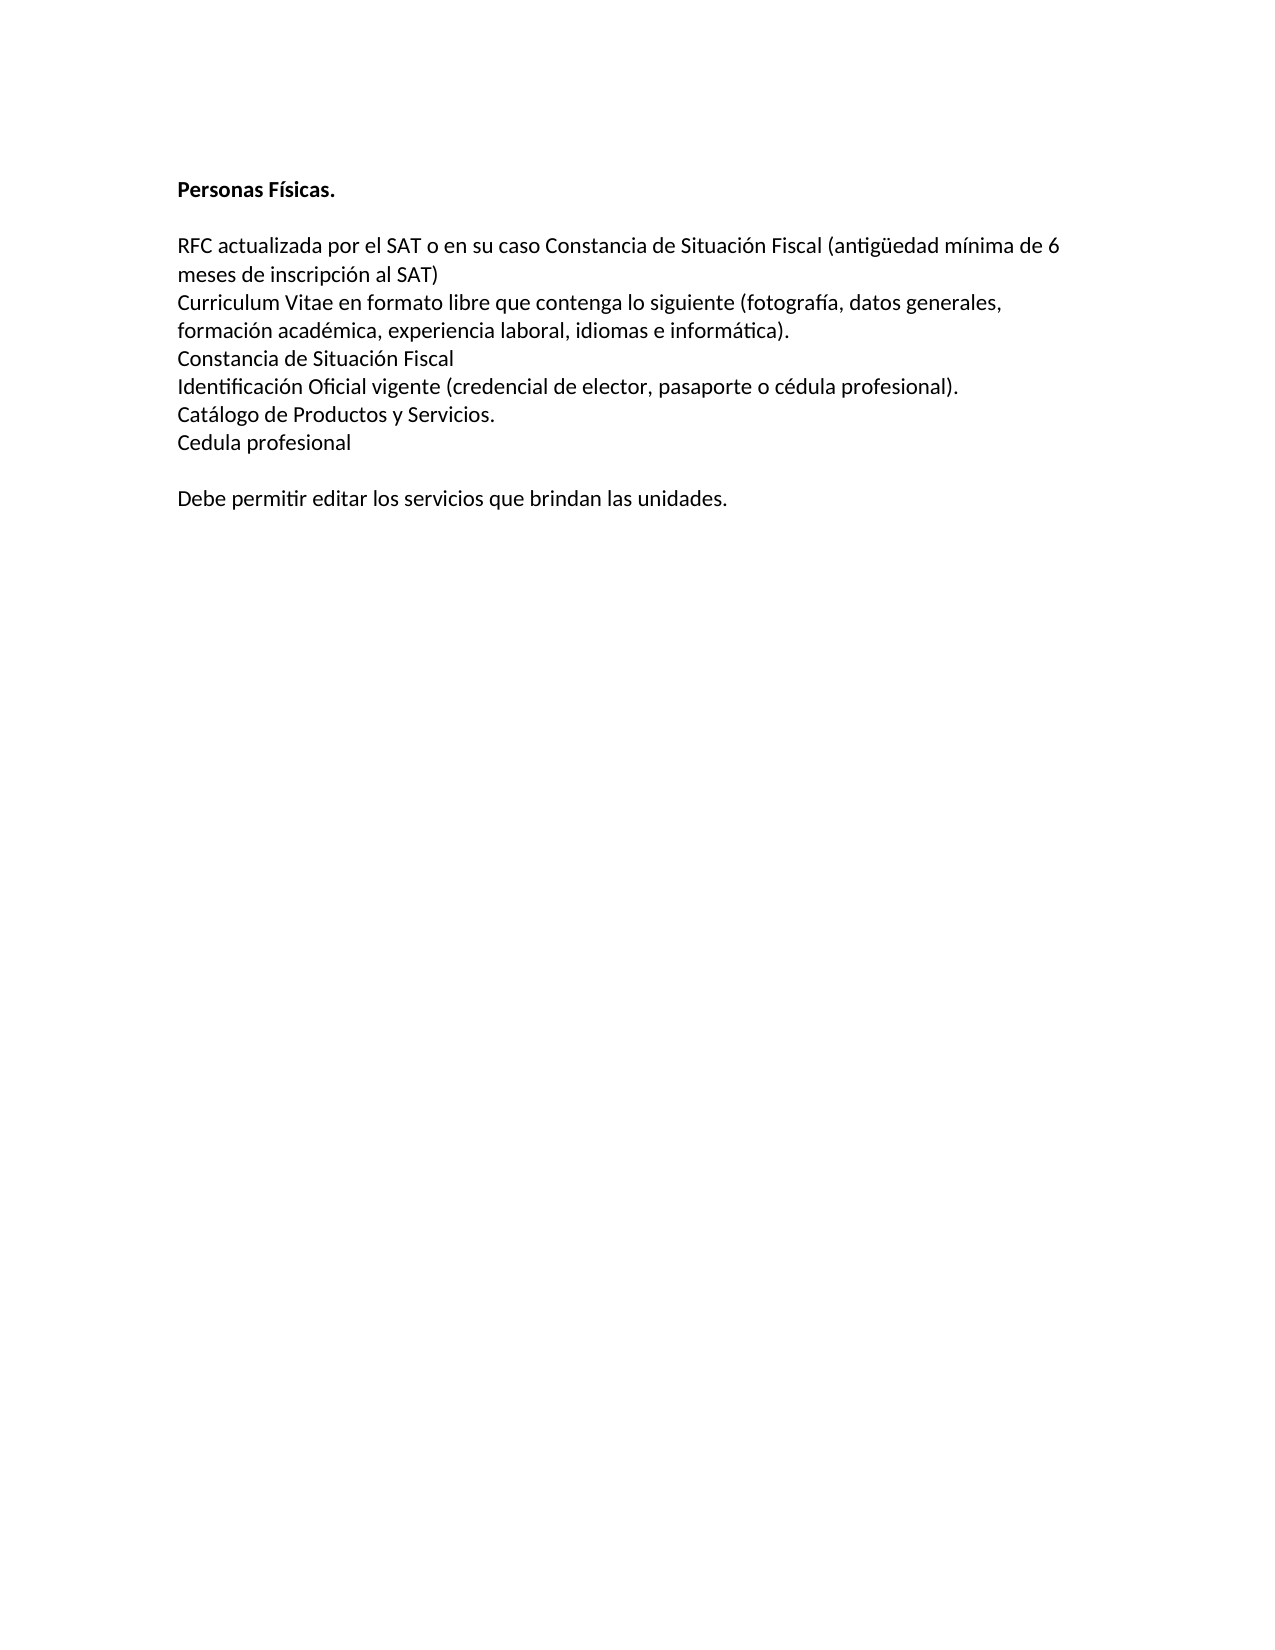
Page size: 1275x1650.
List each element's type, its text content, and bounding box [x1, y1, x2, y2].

text RFC actualizada por el SAT o en su caso Constancia de Situación Fiscal (antigüedad mínima de 6 meses de inscripción al SAT) [177, 232, 1098, 288]
text Debe permitir editar los servicios que brindan las unidades. [177, 484, 1098, 512]
text Catálogo de Productos y Servicios. [177, 400, 1098, 428]
text Curriculum Vitae en formato libre que contenga lo siguiente (fotografía, datos generales, formación académica, experiencia laboral, idiomas e informática). [177, 288, 1098, 344]
text Constancia de Situación Fiscal [177, 344, 1098, 372]
text Identificación Oficial vigente (credencial de elector, pasaporte o cédula profesional). [177, 372, 1098, 400]
text Cedula profesional [177, 428, 1098, 456]
text Personas Físicas. [177, 176, 1098, 204]
